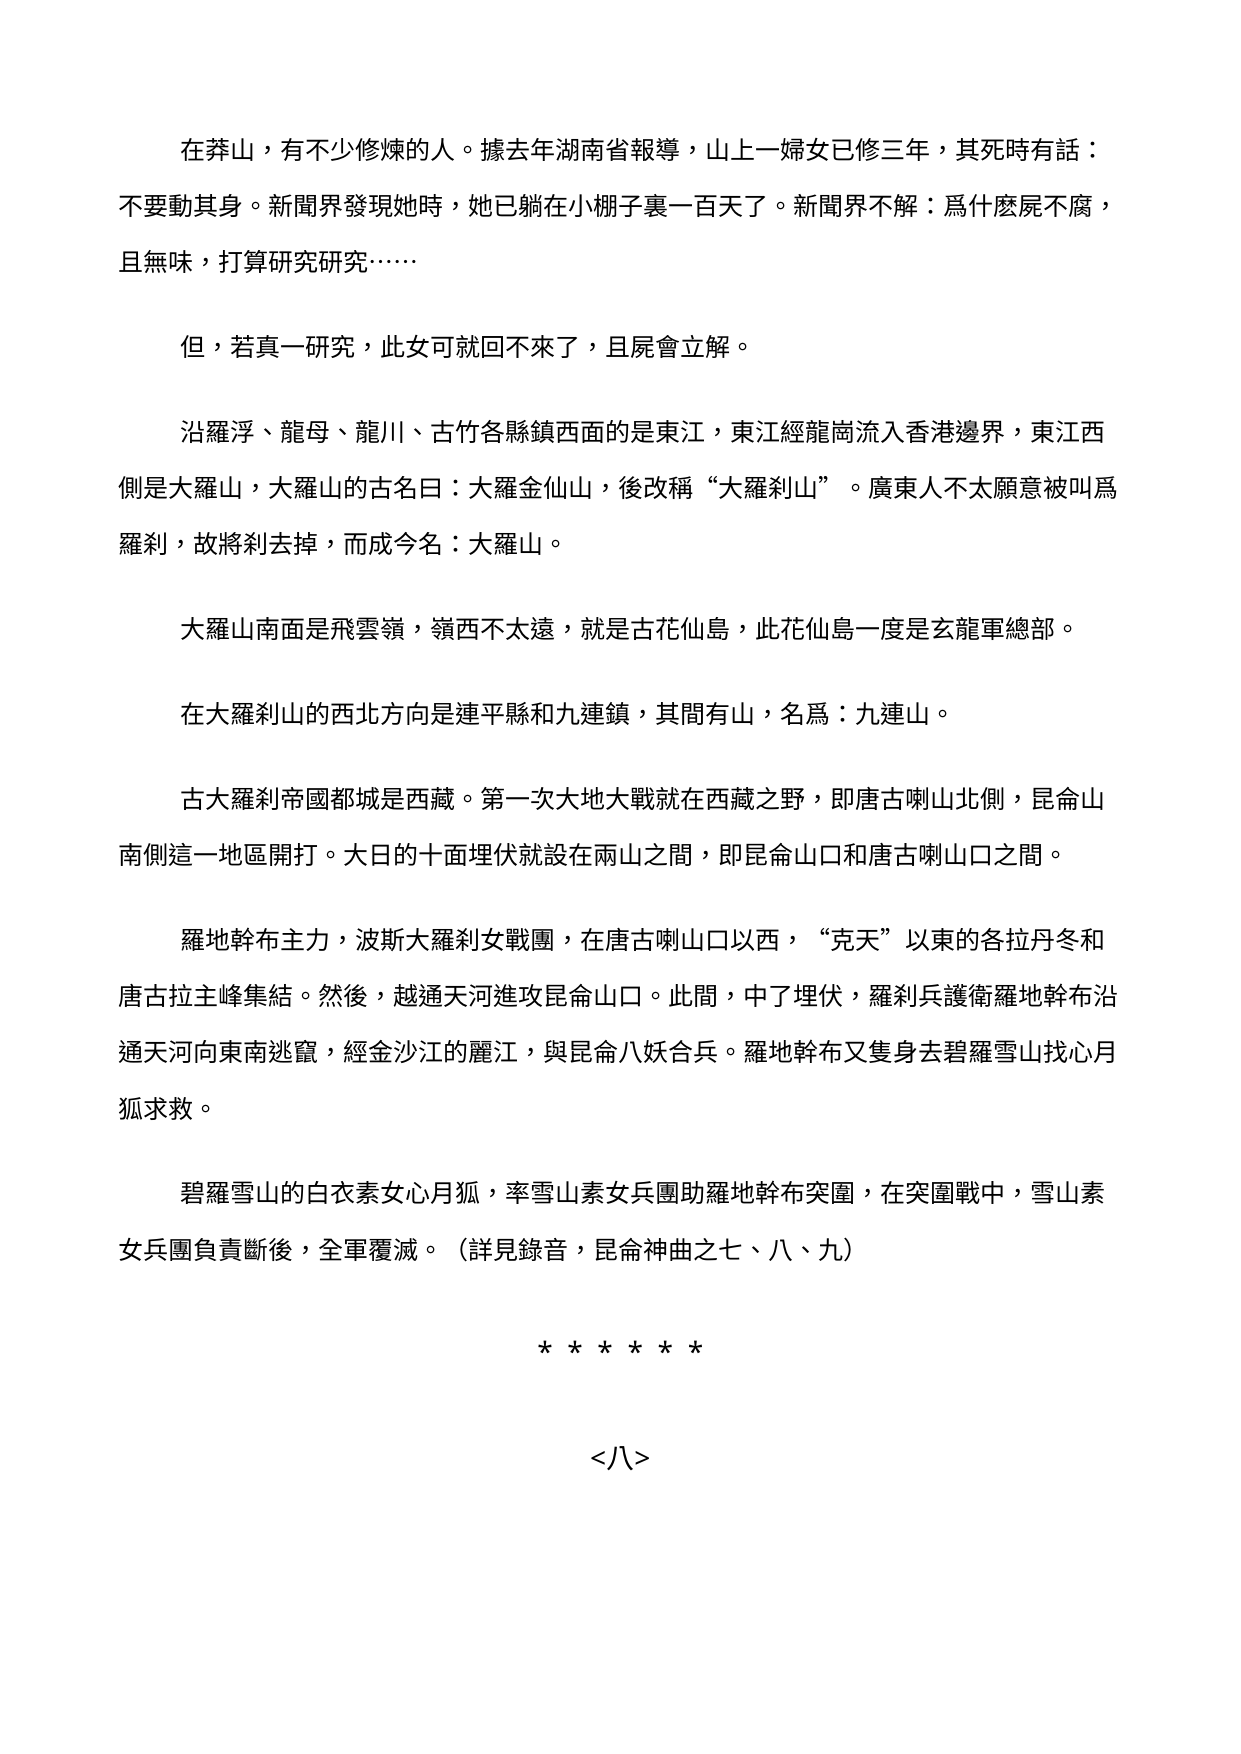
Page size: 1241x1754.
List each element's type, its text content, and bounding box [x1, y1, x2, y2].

text * * * * * * [118, 1314, 1122, 1389]
text 大羅山南面是飛雲嶺，嶺西不太遠，就是古花仙島，此花仙島一度是玄龍軍總部。 [118, 609, 1122, 647]
text 古大羅刹帝國都城是西藏。第一次大地大戰就在西藏之野，即唐古喇山北側，昆侖山南側這一地區開打。大日的十面埋伏就設在兩山之間，即昆侖山口和唐古喇山口之間。 [118, 779, 1122, 872]
text 碧羅雪山的白衣素女心月狐，率雪山素女兵團助羅地幹布突圍，在突圍戰中，雪山素女兵團負責斷後，全軍覆滅。（詳見錄音，昆侖神曲之七、八、九） [118, 1173, 1122, 1267]
text 在莽山，有不少修煉的人。據去年湖南省報導，山上一婦女已修三年，其死時有話：不要動其身。新聞界發現她時，她已躺在小棚子裏一百天了。新聞界不解：爲什麽屍不腐，且無味，打算研究研究…… [118, 130, 1122, 280]
text <八> [118, 1418, 1122, 1493]
text 沿羅浮、龍母、龍川、古竹各縣鎮西面的是東江，東江經龍崗流入香港邊界，東江西側是大羅山，大羅山的古名曰：大羅金仙山，後改稱“大羅刹山”。廣東人不太願意被叫爲羅刹，故將刹去掉，而成今名：大羅山。 [118, 412, 1122, 562]
text 但，若真一研究，此女可就回不來了，且屍會立解。 [118, 327, 1122, 364]
text 在大羅刹山的西北方向是連平縣和九連鎮，其間有山，名爲：九連山。 [118, 694, 1122, 731]
text 羅地幹布主力，波斯大羅刹女戰團，在唐古喇山口以西，“克天”以東的各拉丹冬和唐古拉主峰集結。然後，越通天河進攻昆侖山口。此間，中了埋伏，羅刹兵護衛羅地幹布沿通天河向東南逃竄，經金沙江的麗江，與昆侖八妖合兵。羅地幹布又隻身去碧羅雪山找心月狐求救。 [118, 920, 1122, 1126]
